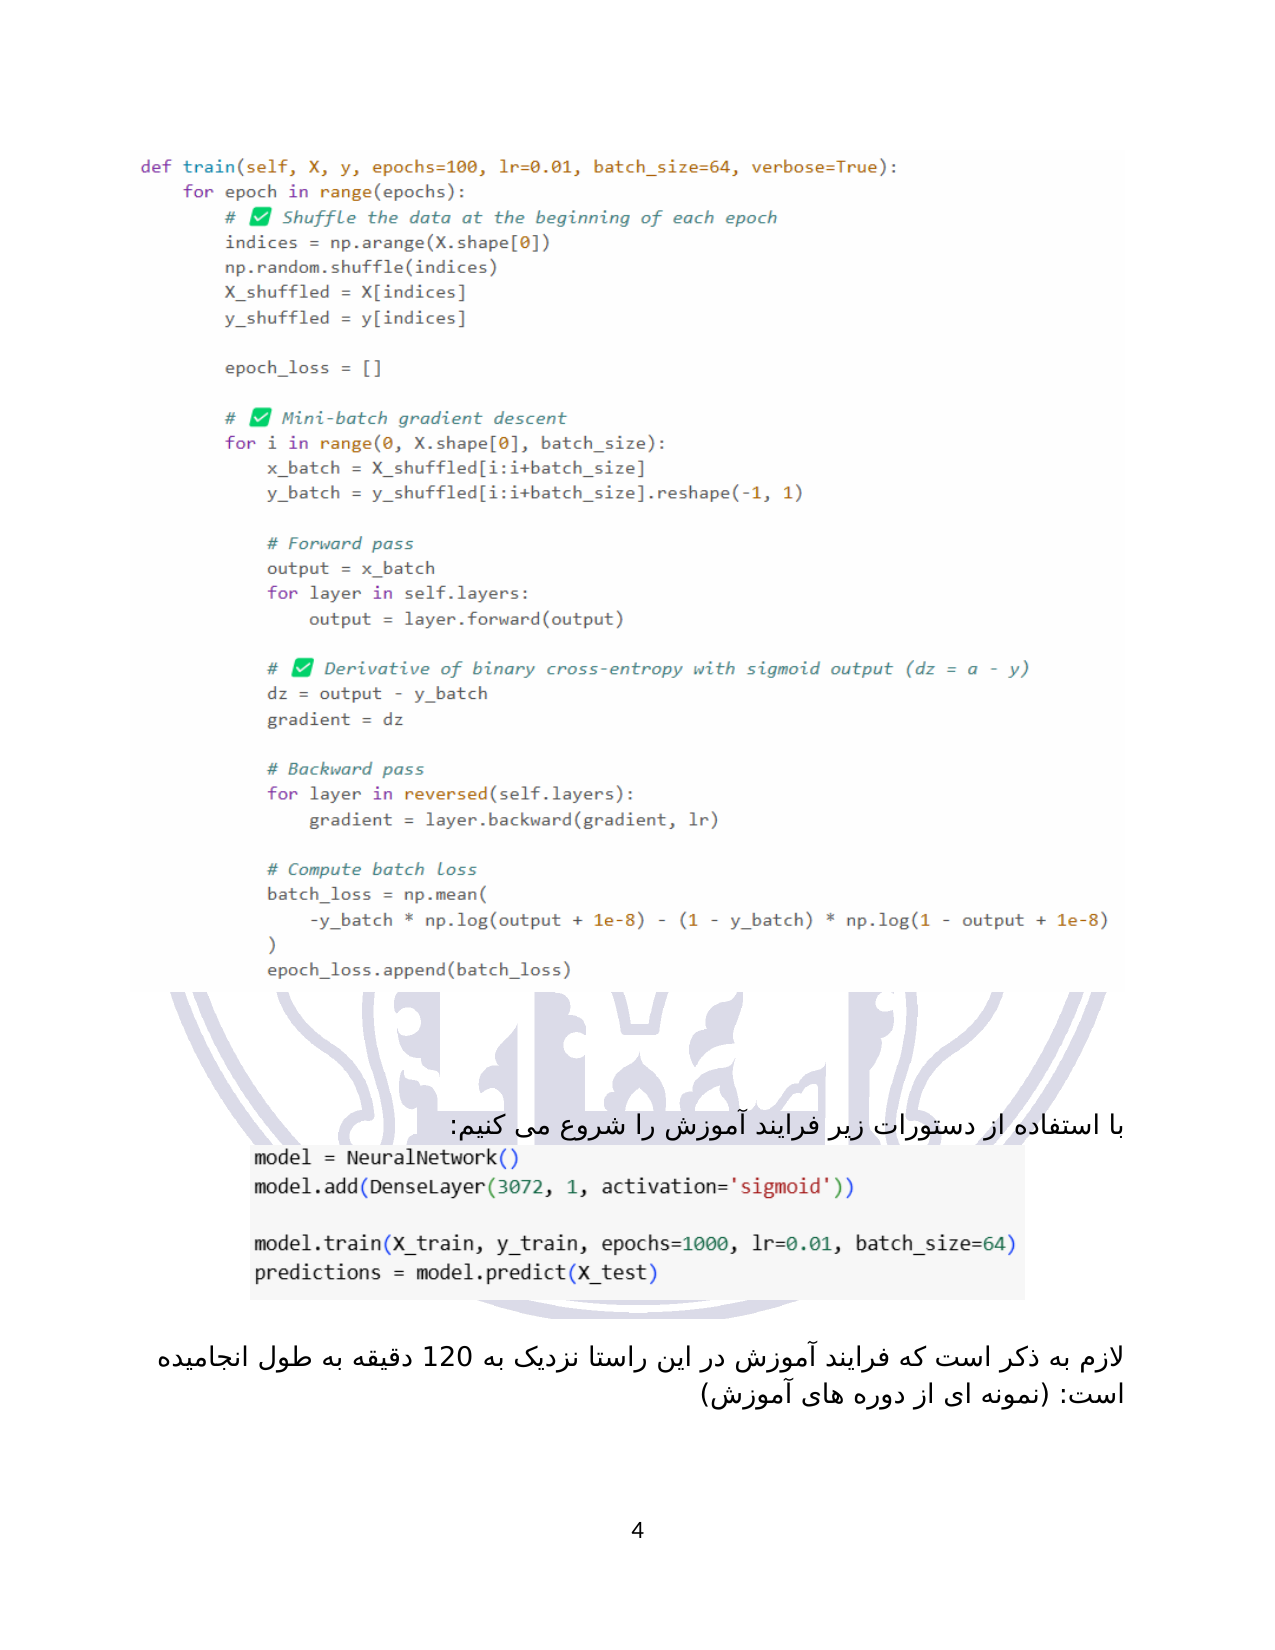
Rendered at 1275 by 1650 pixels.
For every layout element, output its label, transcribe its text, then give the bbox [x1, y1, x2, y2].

picture [250, 1145, 1025, 1300]
text با استفاده از دستورات زیر فرایند آموزش را شروع می کنیم: [150, 1109, 1125, 1141]
text لازم به ذکر است که فرایند آموزش در این راستا نزدیک به 120 دقیقه به طول انجامیده است: (نمونه ای از دوره های آموزش) [103, 1342, 1125, 1409]
picture [130, 150, 1125, 992]
